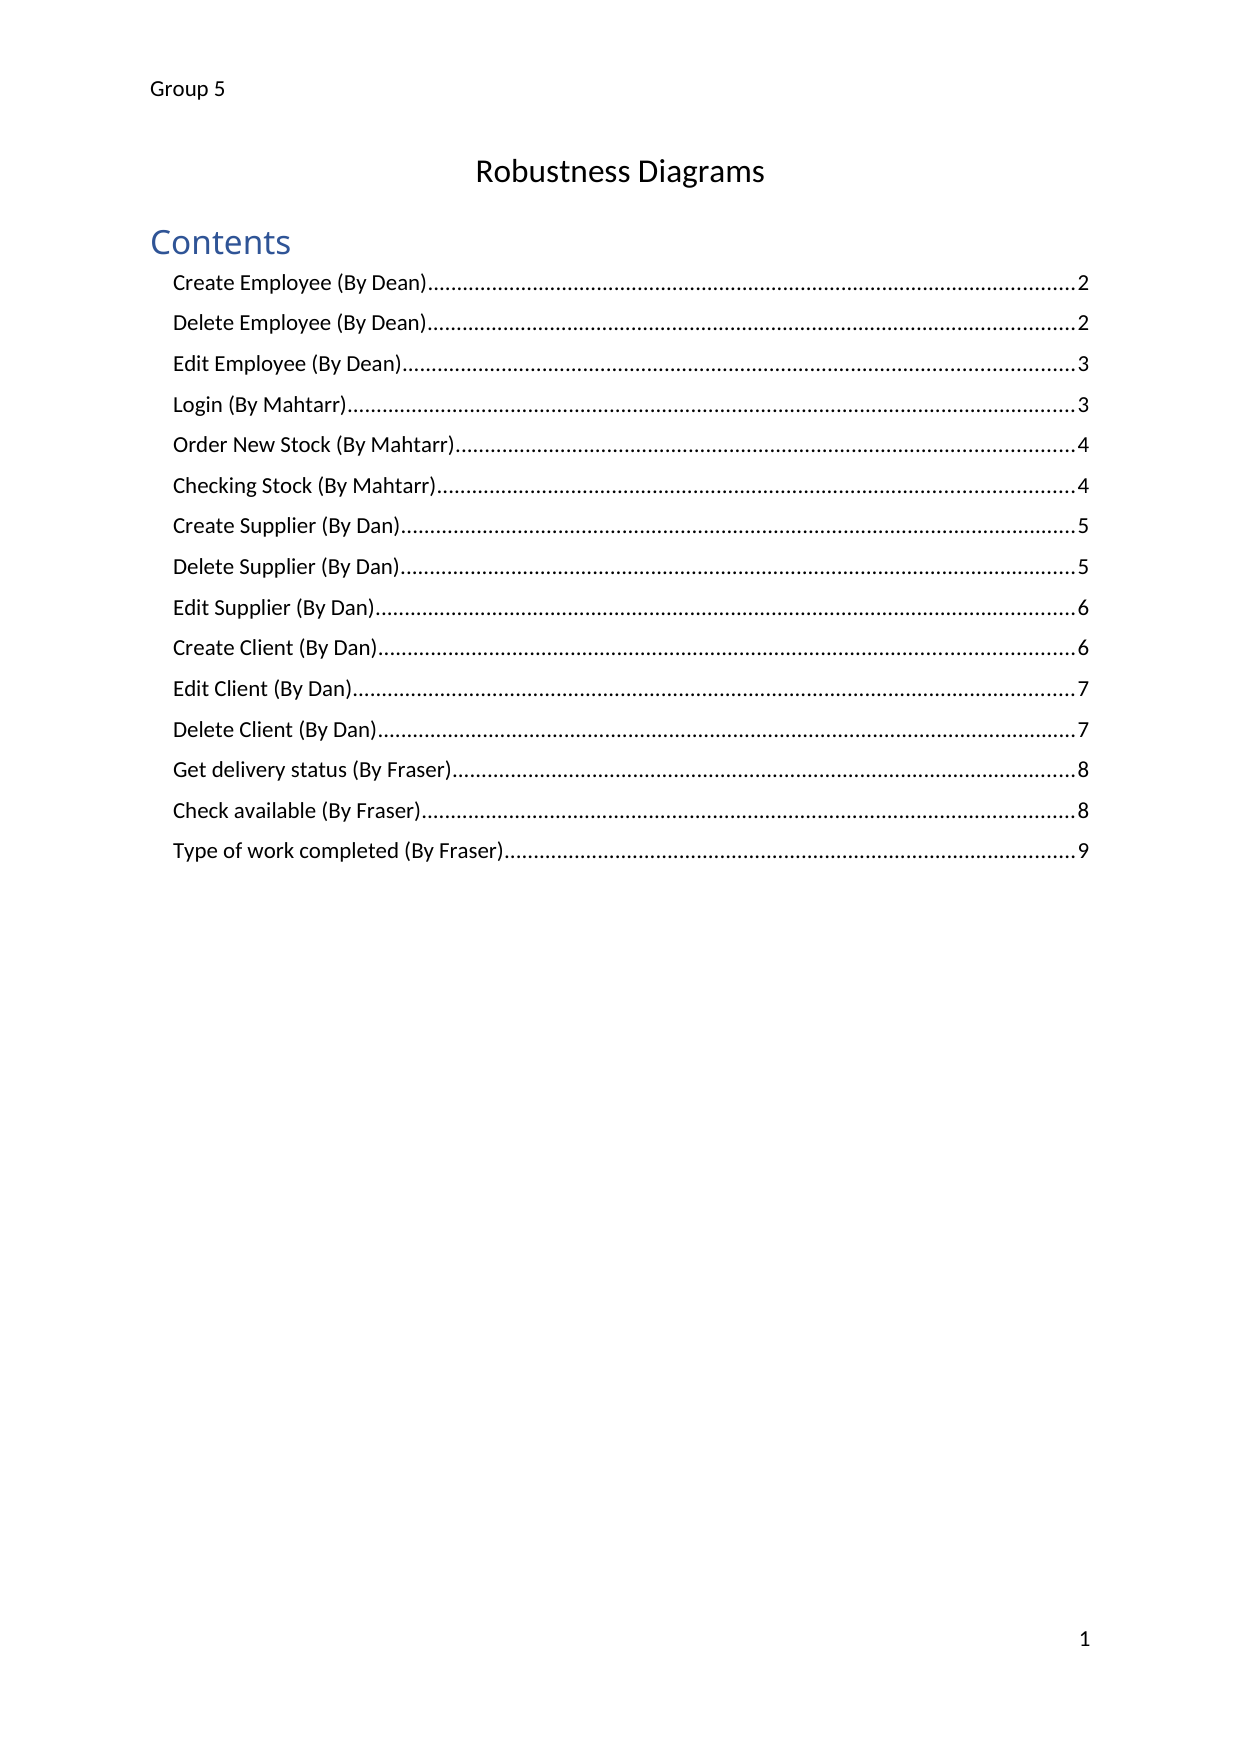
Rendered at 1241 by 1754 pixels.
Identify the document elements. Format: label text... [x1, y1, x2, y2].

text Robustness Diagrams [150, 150, 1090, 191]
